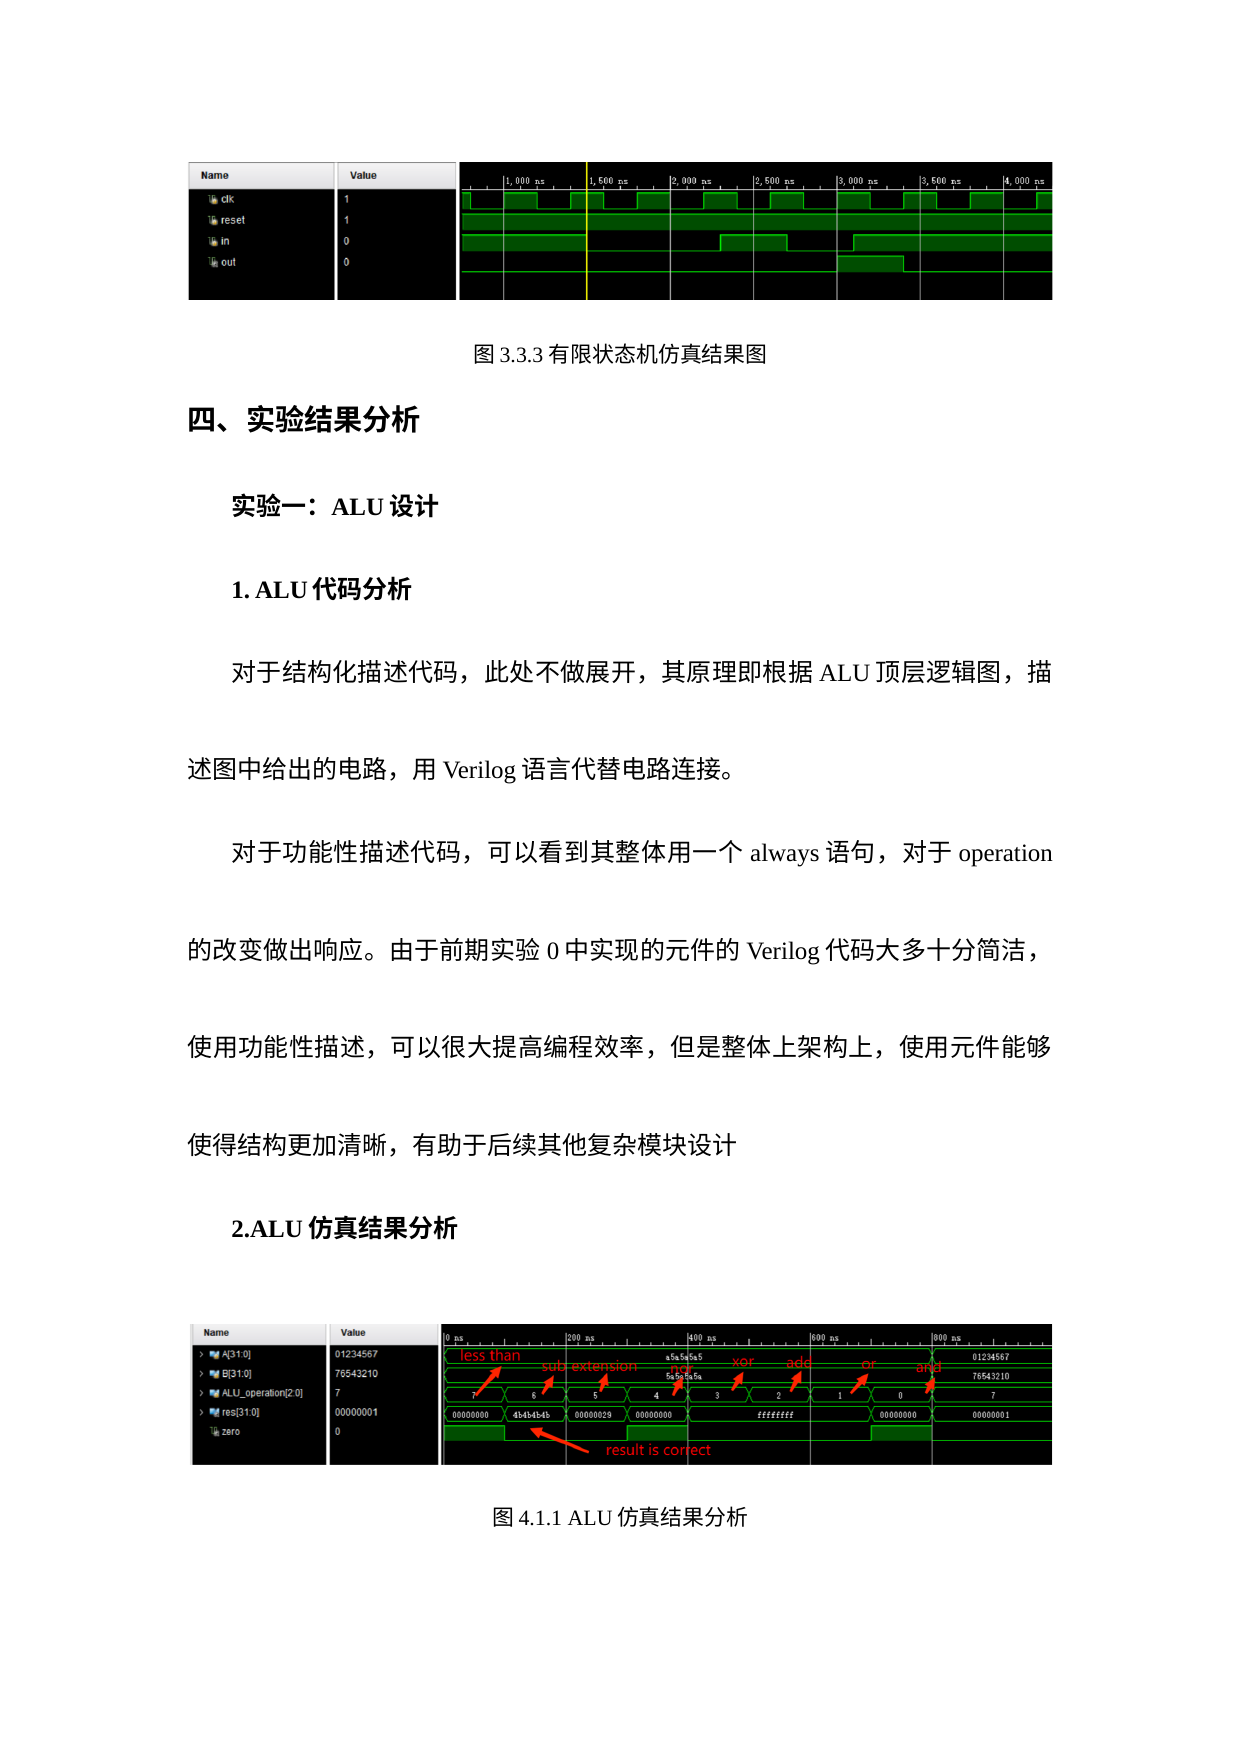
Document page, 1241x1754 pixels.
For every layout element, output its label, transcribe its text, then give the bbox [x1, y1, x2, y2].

list 对于结构化描述代码，此处不做展开，其原理即根据ALU顶层逻辑图，描述图中给出的电路，用Verilog语言代替电路连接。 [187, 638, 1053, 800]
list 1. ALU代码分析 [187, 555, 1053, 620]
text 四、实验结果分析 [187, 385, 1053, 450]
text 图3.3.3 有限状态机仿真结果图 [187, 337, 1053, 369]
list 2.ALU仿真结果分析 [187, 1194, 1053, 1259]
list 图4.1.1 ALU仿真结果分析 [187, 1499, 1053, 1532]
list 实验一：ALU设计 [187, 472, 1053, 537]
picture [187, 162, 1053, 300]
list 对于功能性描述代码，可以看到其整体用一个always语句，对于operation的改变做出响应。由于前期实验0中实现的元件的Verilog代码大多十分简洁，使用功能性描述，可以很大提高编程效率，但是整体上架构上，使用元件能够使得结构更加清晰，有助于后续其他复杂模块设计 [187, 818, 1053, 1176]
picture [188, 1324, 1053, 1465]
